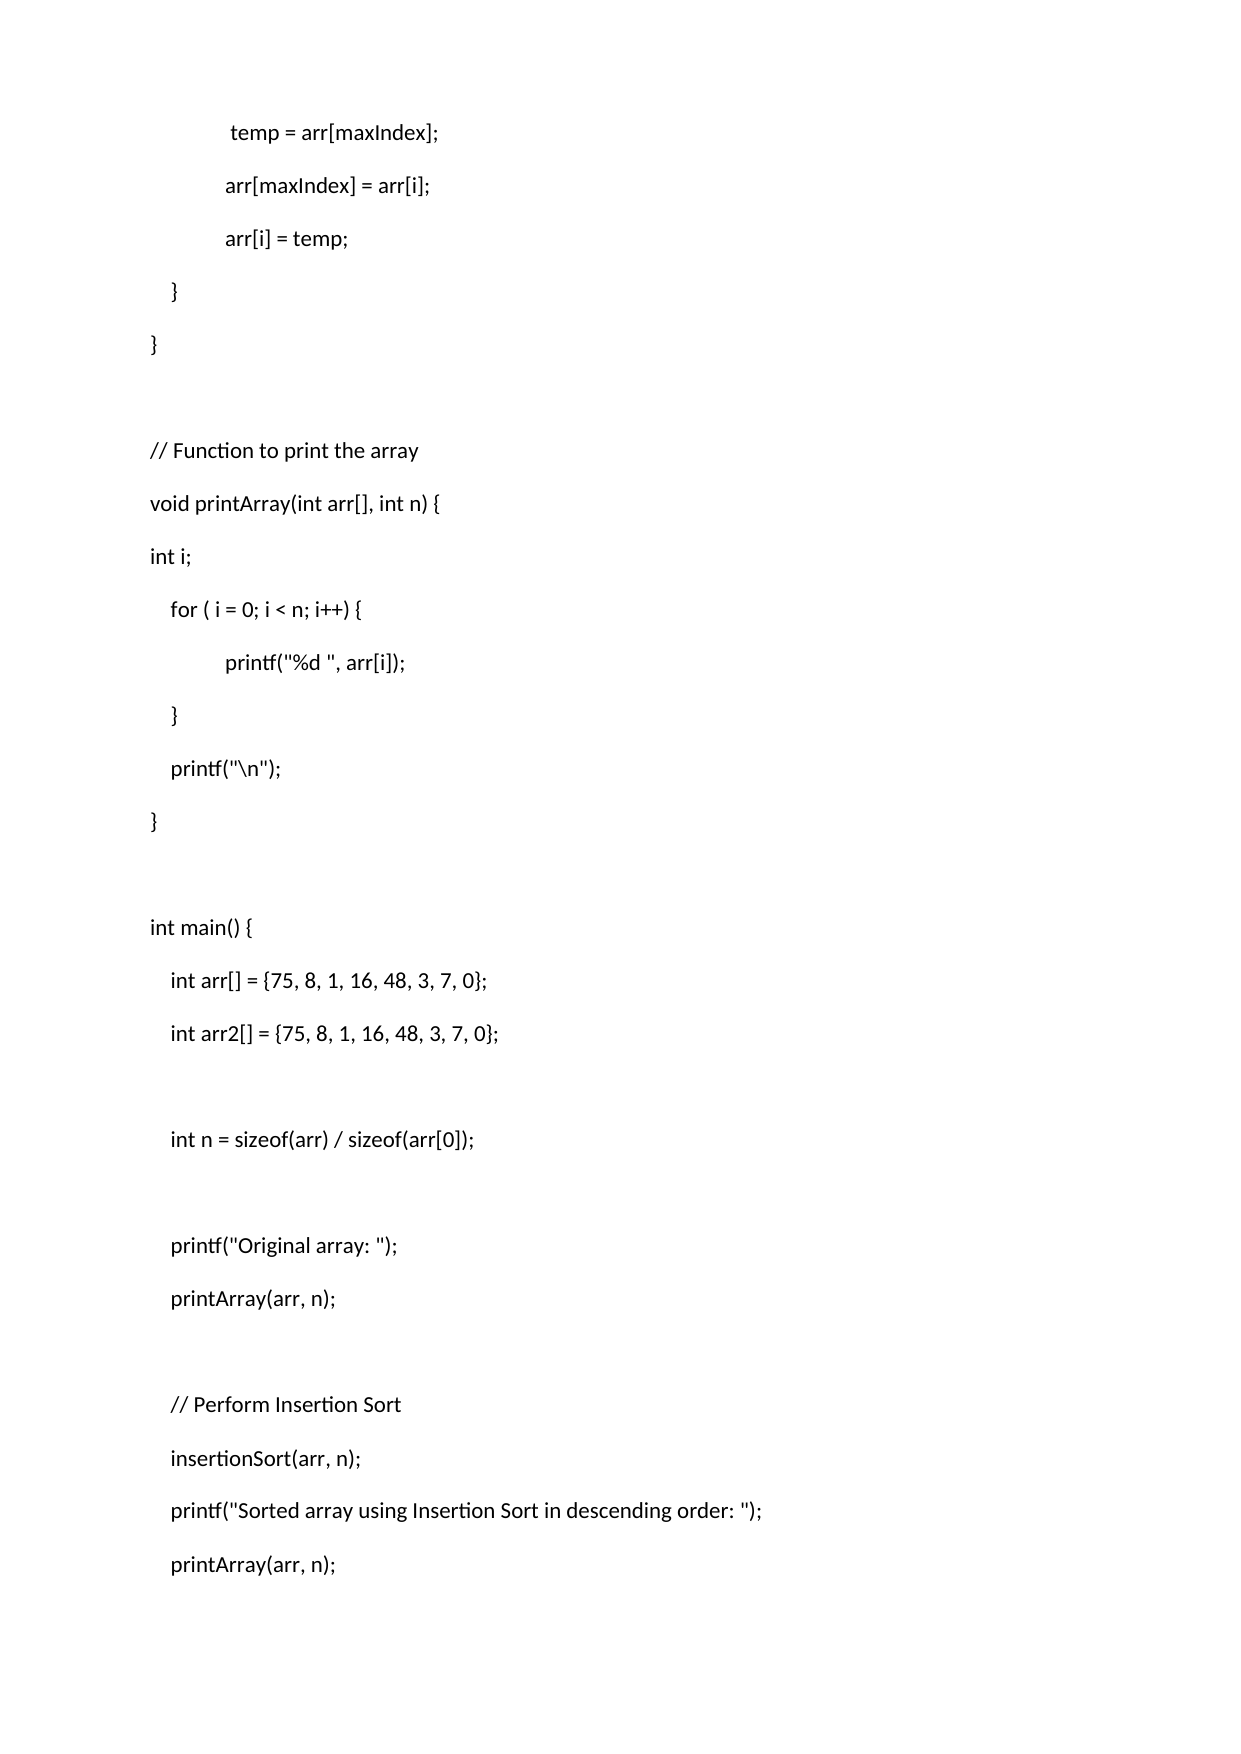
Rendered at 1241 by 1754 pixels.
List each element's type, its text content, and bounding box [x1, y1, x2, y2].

text } [150, 807, 1090, 835]
text printf("%d ", arr[i]); [150, 648, 1090, 676]
text // Perform Insertion Sort [150, 1391, 1090, 1419]
text temp = arr[maxIndex]; [150, 118, 1090, 146]
text } [150, 701, 1090, 729]
text } [150, 330, 1090, 358]
text insertionSort(arr, n); [150, 1444, 1090, 1472]
text int arr2[] = {75, 8, 1, 16, 48, 3, 7, 0}; [150, 1019, 1090, 1047]
text printf("Sorted array using Insertion Sort in descending order: "); [150, 1497, 1090, 1525]
text int n = sizeof(arr) / sizeof(arr[0]); [150, 1126, 1090, 1153]
text void printArray(int arr[], int n) { [150, 489, 1090, 517]
text int arr[] = {75, 8, 1, 16, 48, 3, 7, 0}; [150, 966, 1090, 994]
text printf("\n"); [150, 754, 1090, 782]
text arr[maxIndex] = arr[i]; [150, 171, 1090, 199]
text int main() { [150, 913, 1090, 941]
text } [150, 277, 1090, 305]
text printArray(arr, n); [150, 1550, 1090, 1578]
text printf("Original array: "); [150, 1232, 1090, 1259]
text arr[i] = temp; [150, 224, 1090, 252]
text // Function to print the array [150, 436, 1090, 464]
text for ( i = 0; i < n; i++) { [150, 595, 1090, 623]
text printArray(arr, n); [150, 1284, 1090, 1313]
text int i; [150, 542, 1090, 570]
